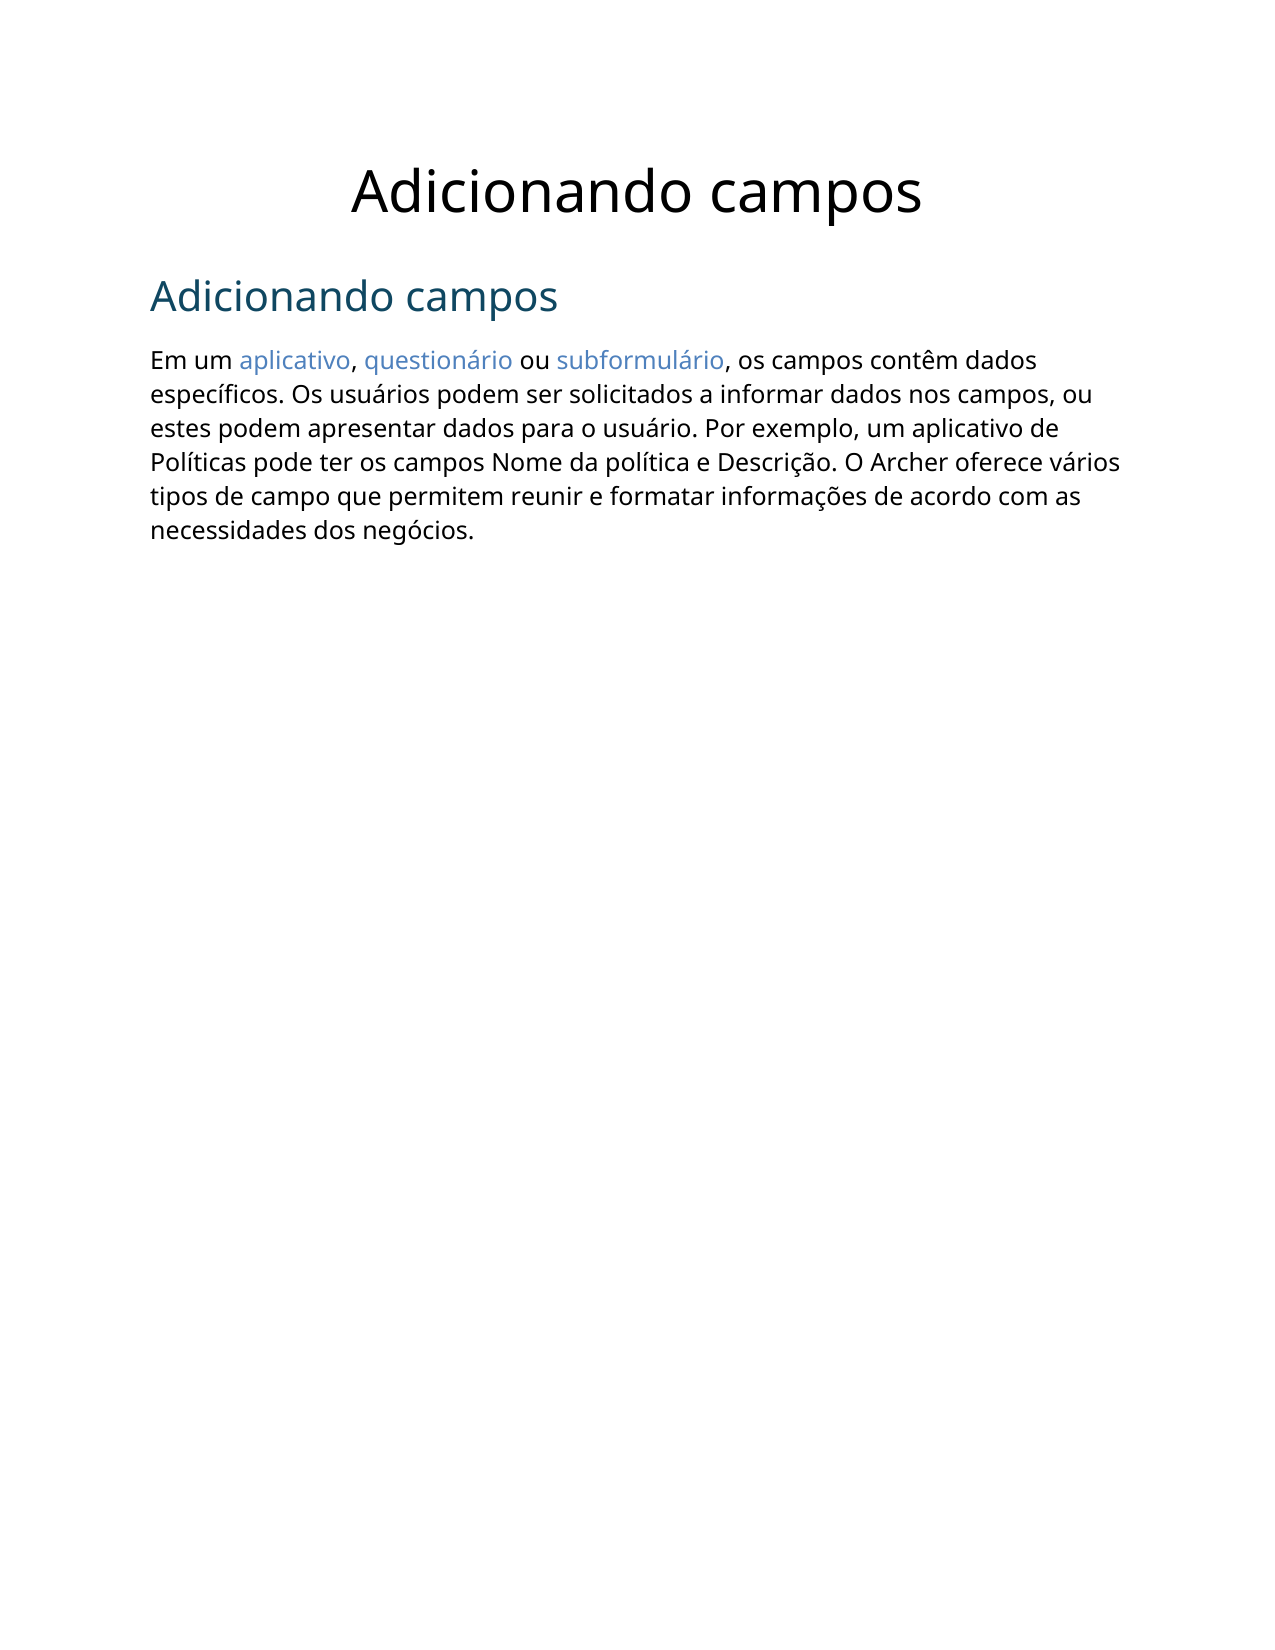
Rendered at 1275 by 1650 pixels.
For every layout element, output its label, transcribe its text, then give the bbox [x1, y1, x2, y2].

text Em um aplicativo, questionário ou subformulário, os campos contêm dados específicos. Os usuários podem ser solicitados a informar dados nos campos, ou estes podem apresentar dados para o usuário. Por exemplo, um aplicativo de Políticas pode ter os campos Nome da política e Descrição. O Archer oferece vários tipos de campo que permitem reunir e formatar informações de acordo com as necessidades dos negócios. [150, 342, 1125, 547]
subtitle Adicionando campos [150, 267, 1125, 324]
title Adicionando campos [150, 150, 1125, 229]
